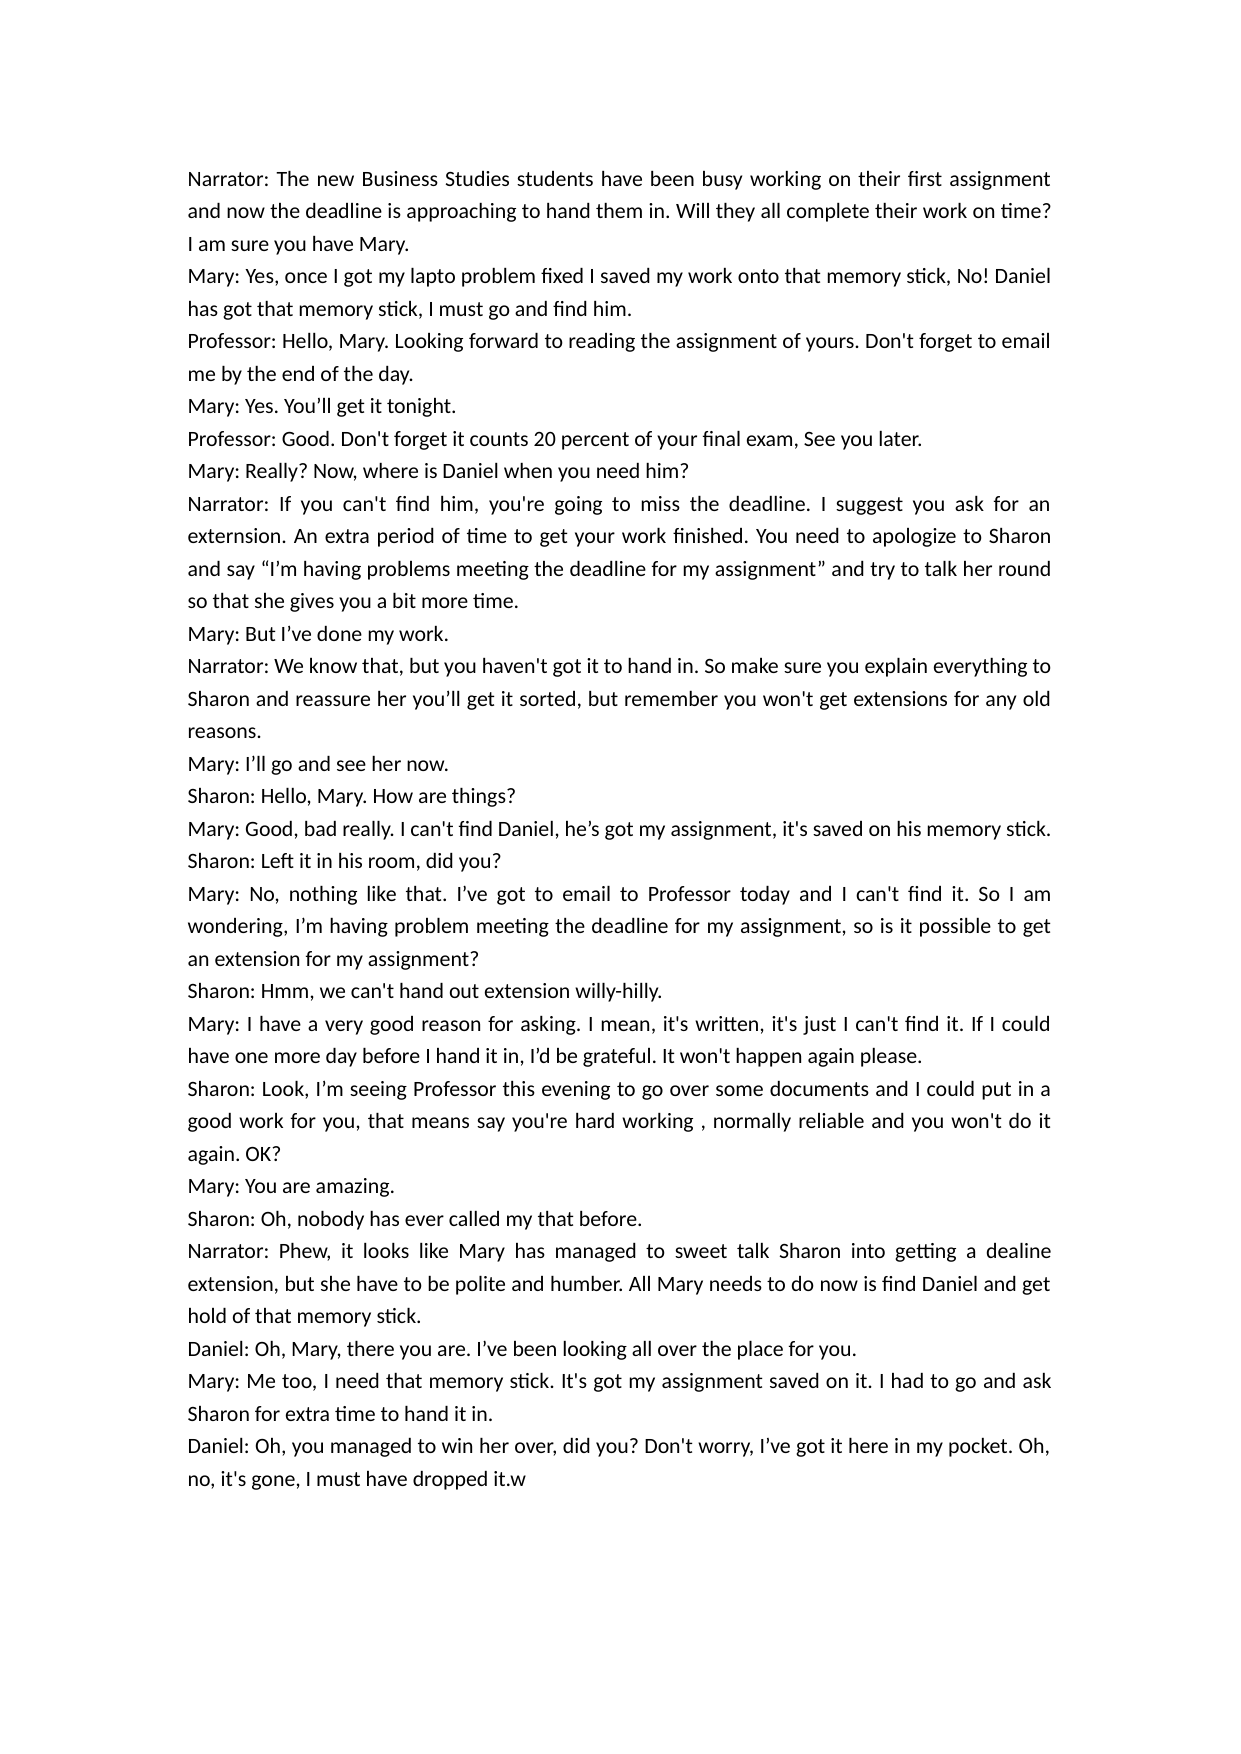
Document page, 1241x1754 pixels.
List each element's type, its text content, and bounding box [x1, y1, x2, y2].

text Narrator: The new Business Studies students have been busy working on their first assignment and now the deadline is approaching to hand them in. Will they all complete their work on time? I am sure you have Mary. [187, 162, 1053, 259]
text Narrator: If you can't find him, you're going to miss the deadline. I suggest you ask for an externsion. An extra period of time to get your work finished. You need to apologize to Sharon and say “I’m having problems meeting the deadline for my assignment” and try to talk her round so that she gives you a bit more time. [187, 487, 1053, 617]
text Daniel: Oh, Mary, there you are. I’ve been looking all over the place for you. [187, 1332, 1053, 1364]
text Sharon: Left it in his room, did you? [187, 844, 1053, 877]
text Mary: Yes, once I got my lapto problem fixed I saved my work onto that memory stick, No! Daniel has got that memory stick, I must go and find him. [187, 259, 1053, 324]
text Sharon: Oh, nobody has ever called my that before. [187, 1202, 1053, 1234]
text Daniel: Oh, you managed to win her over, did you? Don't worry, I’ve got it here in my pocket. Oh, no, it's gone, I must have dropped it.w [187, 1429, 1053, 1494]
text Professor: Hello, Mary. Looking forward to reading the assignment of yours. Don't forget to email me by the end of the day. [187, 324, 1053, 389]
text Narrator: We know that, but you haven't got it to hand in. So make sure you explain everything to Sharon and reassure her you’ll get it sorted, but remember you won't get extensions for any old reasons. [187, 649, 1053, 747]
text Mary: Really? Now, where is Daniel when you need him? [187, 454, 1053, 487]
text Mary: You are amazing. [187, 1169, 1053, 1202]
text Mary: I have a very good reason for asking. I mean, it's written, it's just I can't find it. If I could have one more day before I hand it in, I’d be grateful. It won't happen again please. [187, 1007, 1053, 1072]
text Sharon: Hello, Mary. How are things? [187, 779, 1053, 812]
text Mary: Yes. You’ll get it tonight. [187, 389, 1053, 422]
text Mary: Good, bad really. I can't find Daniel, he’s got my assignment, it's saved on his memory stick. [187, 812, 1053, 844]
text Sharon: Hmm, we can't hand out extension willy-hilly. [187, 974, 1053, 1007]
text Mary: Me too, I need that memory stick. It's got my assignment saved on it. I had to go and ask Sharon for extra time to hand it in. [187, 1364, 1053, 1429]
text Narrator: Phew, it looks like Mary has managed to sweet talk Sharon into getting a dealine extension, but she have to be polite and humber. All Mary needs to do now is find Daniel and get hold of that memory stick. [187, 1234, 1053, 1332]
text Mary: I’ll go and see her now. [187, 747, 1053, 779]
text Sharon: Look, I’m seeing Professor this evening to go over some documents and I could put in a good work for you, that means say you're hard working , normally reliable and you won't do it again. OK? [187, 1072, 1053, 1169]
text Mary: No, nothing like that. I’ve got to email to Professor today and I can't find it. So I am wondering, I’m having problem meeting the deadline for my assignment, so is it possible to get an extension for my assignment? [187, 877, 1053, 974]
text Professor: Good. Don't forget it counts 20 percent of your final exam, See you later. [187, 422, 1053, 454]
text Mary: But I’ve done my work. [187, 617, 1053, 649]
